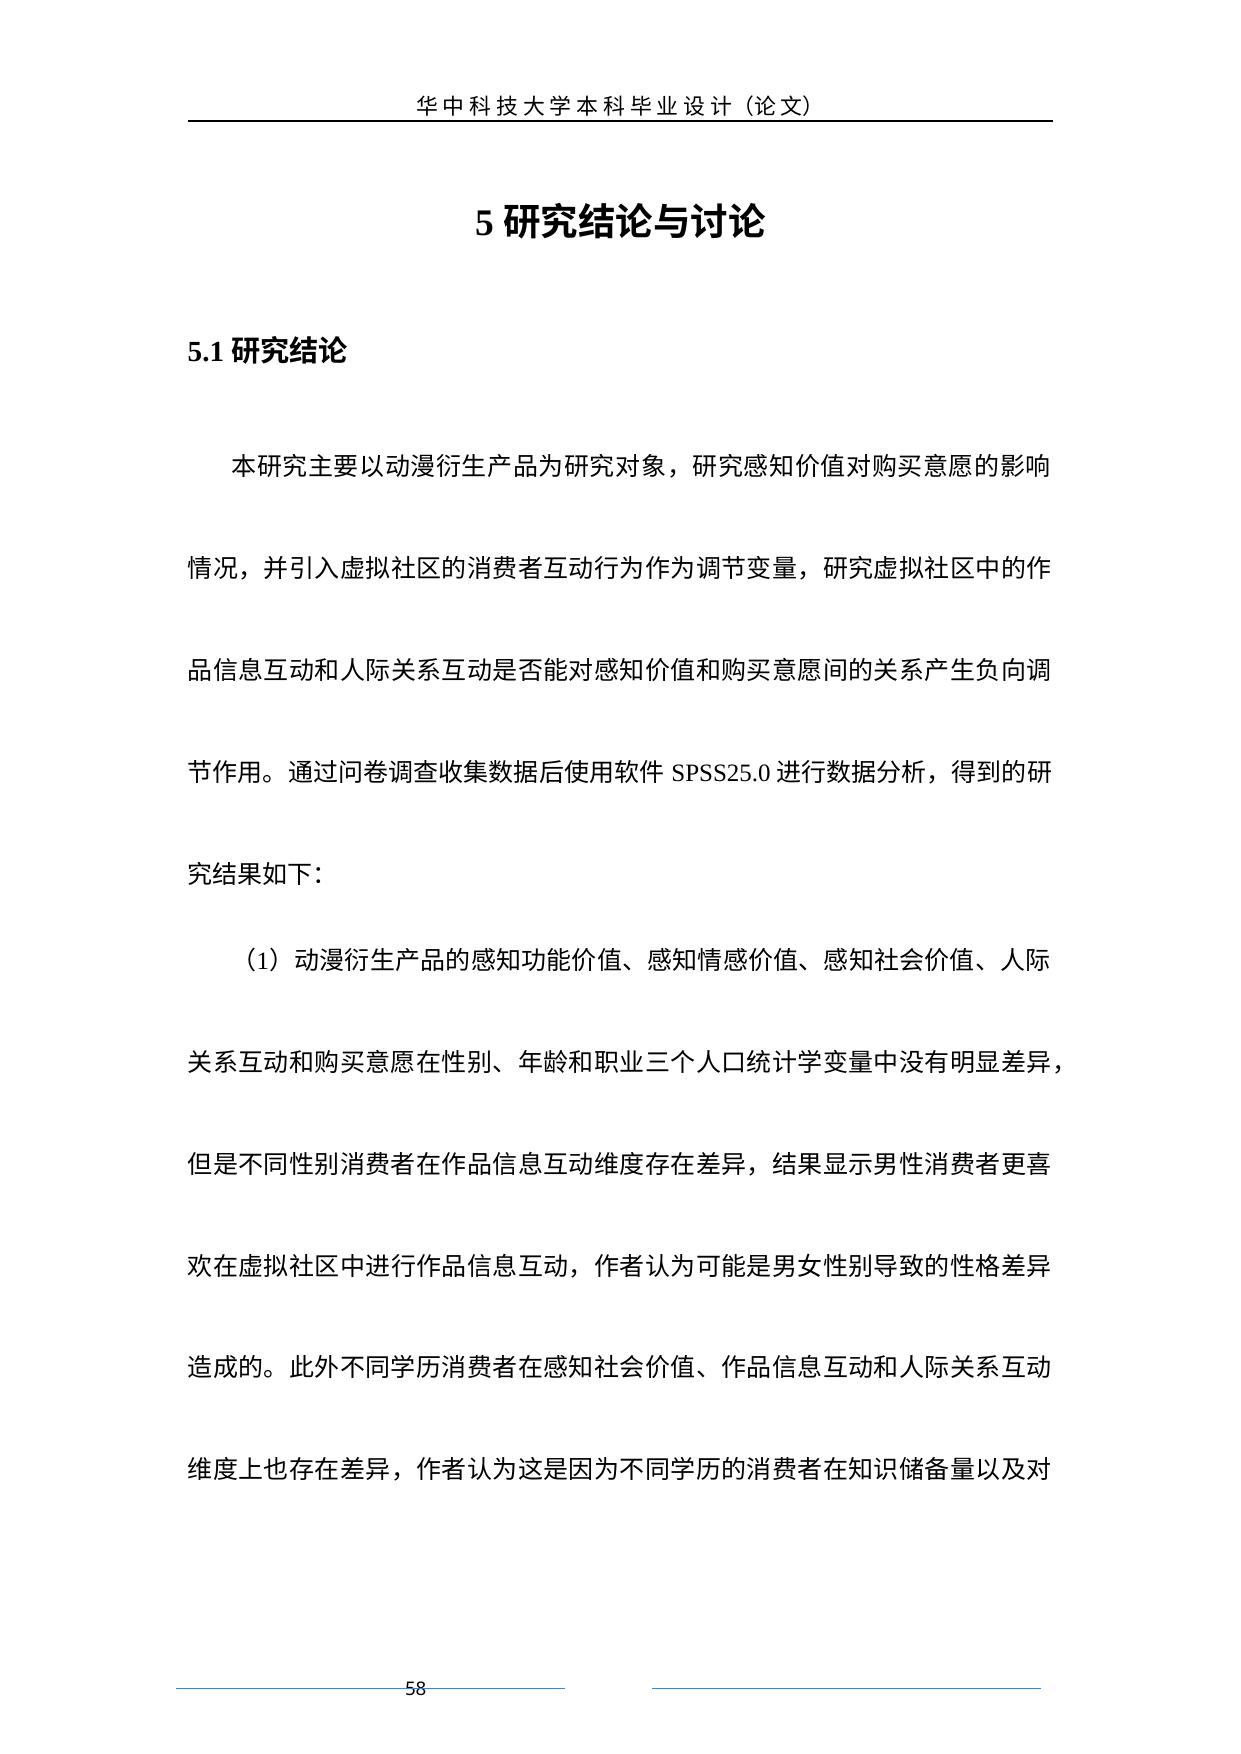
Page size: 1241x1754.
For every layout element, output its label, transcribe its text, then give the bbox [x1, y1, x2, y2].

text 本研究主要以动漫衍生产品为研究对象，研究感知价值对购买意愿的影响情况，并引入虚拟社区的消费者互动行为作为调节变量，研究虚拟社区中的作品信息互动和人际关系互动是否能对感知价值和购买意愿间的关系产生负向调节作用。通过问卷调查收集数据后使用软件SPSS25.0进行数据分析，得到的研究结果如下： [187, 431, 1053, 906]
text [187, 924, 1053, 1502]
subtitle 5.1 研究结论 [187, 315, 1053, 383]
subtitle 5 研究结论与讨论 [187, 185, 1053, 253]
